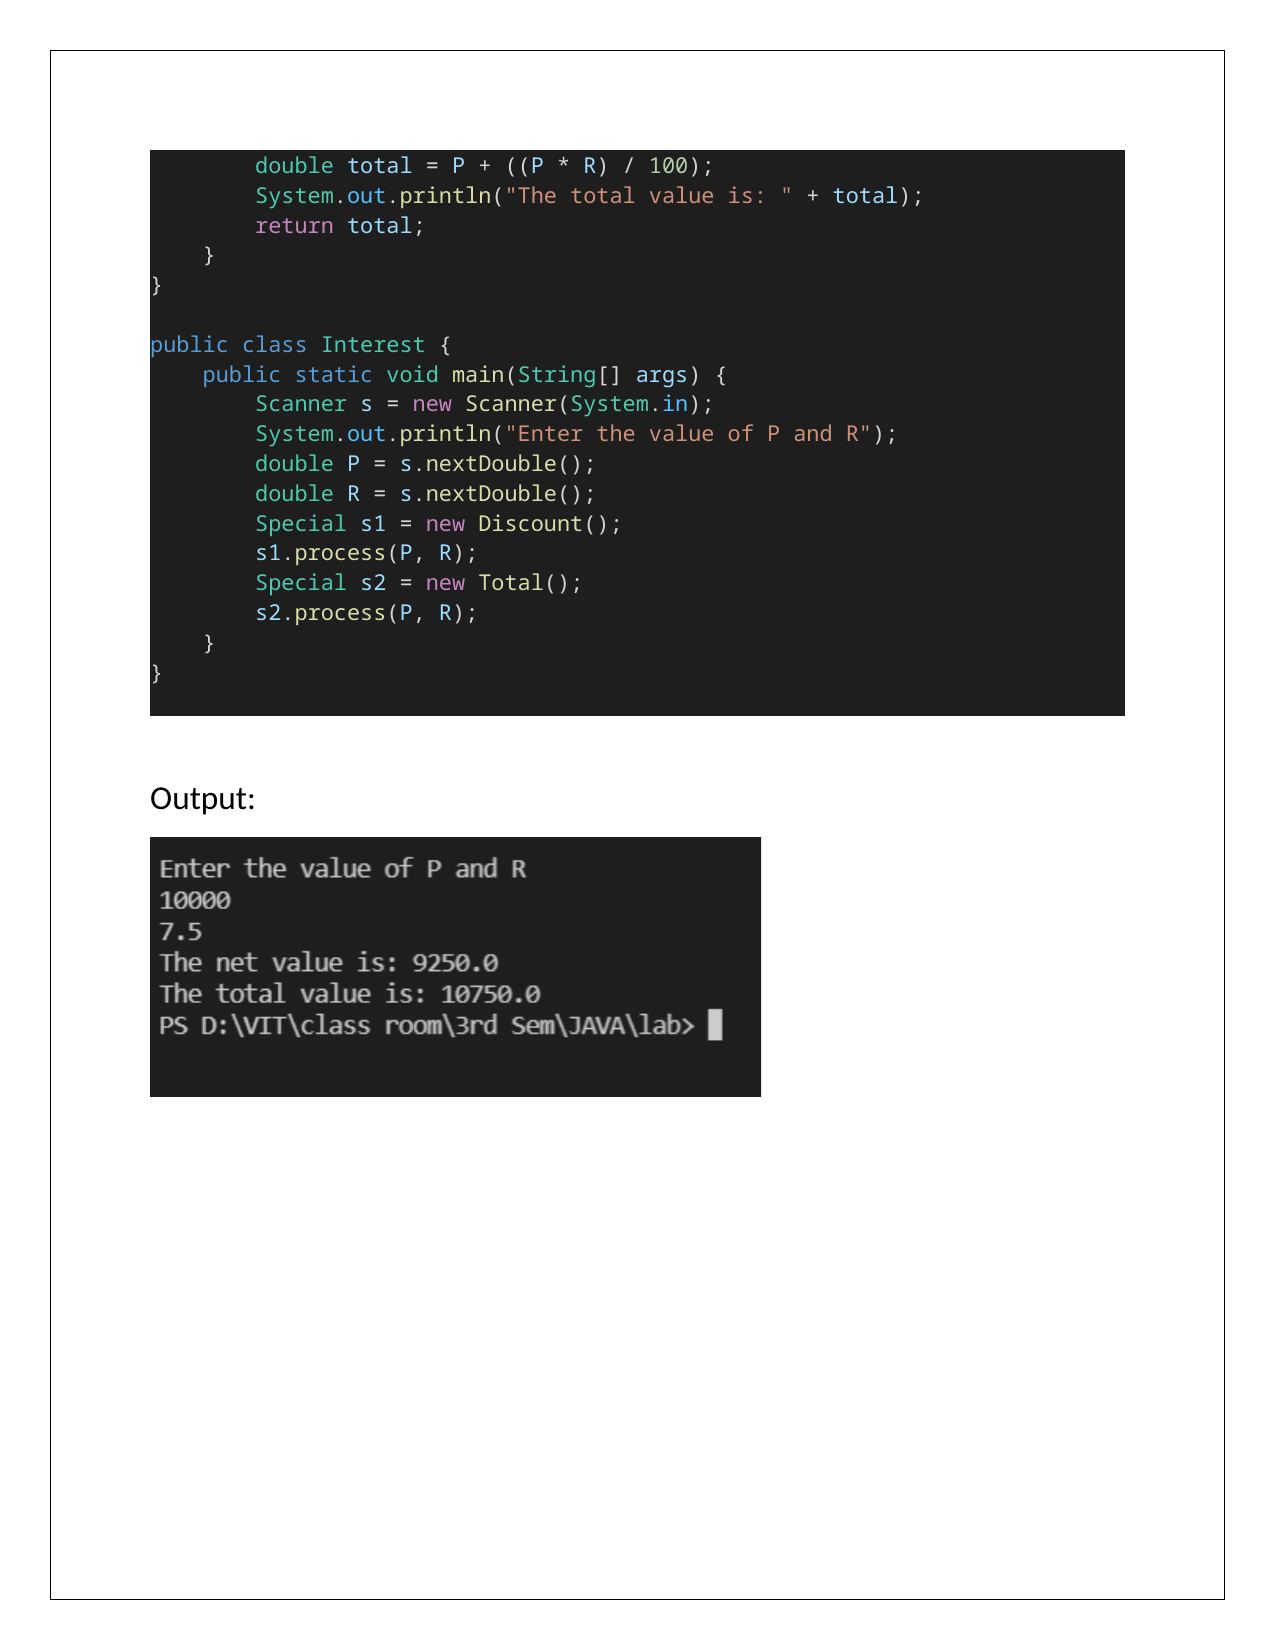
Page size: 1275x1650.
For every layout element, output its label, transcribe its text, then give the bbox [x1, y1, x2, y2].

text System.out.println("Enter the value of P and R"); [150, 418, 1125, 448]
text Scanner s = new Scanner(System.in); [150, 388, 1125, 418]
text s2.process(P, R); [150, 597, 1125, 627]
text Special s1 = new Discount(); [150, 507, 1125, 537]
text } [150, 656, 1125, 686]
text } [150, 239, 1125, 269]
text double total = P + ((P * R) / 100); [150, 150, 1125, 180]
text Special s2 = new Total(); [150, 567, 1125, 597]
text } [150, 627, 1125, 656]
text public class Interest { [150, 329, 1125, 358]
text public static void main(String[] args) { [150, 358, 1125, 388]
text System.out.println("The total value is: " + total); [150, 180, 1125, 209]
text return total; [150, 209, 1125, 239]
text double P = s.nextDouble(); [150, 448, 1125, 478]
text double R = s.nextDouble(); [150, 478, 1125, 507]
text Output: [150, 777, 1125, 817]
text s1.process(P, R); [150, 537, 1125, 567]
picture [150, 837, 762, 1097]
text } [150, 269, 1125, 299]
